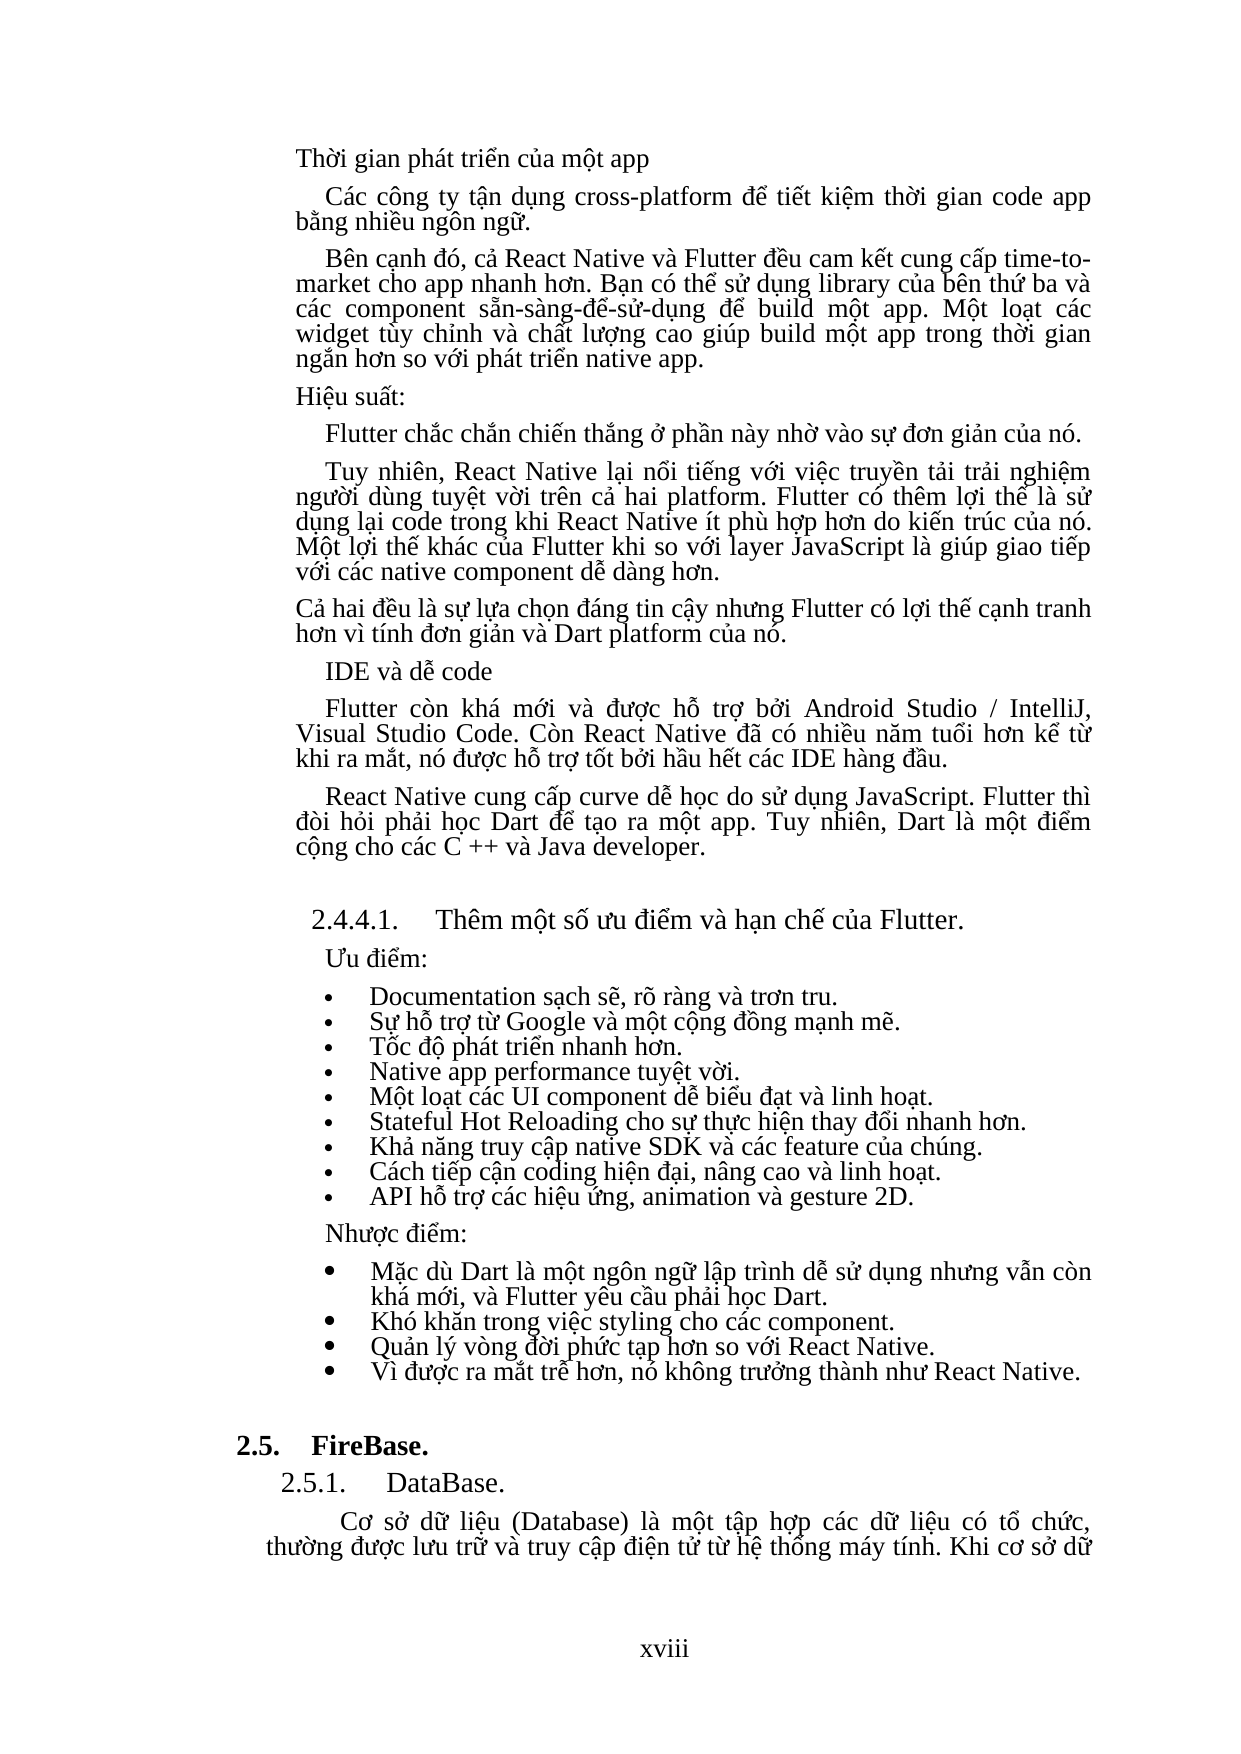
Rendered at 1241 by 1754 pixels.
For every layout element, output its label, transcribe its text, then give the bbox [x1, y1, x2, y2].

text Ưu điểm: [295, 948, 1092, 973]
subtitle 2.5. FireBase. [236, 1435, 1092, 1460]
list Khó khăn trong việc styling cho các component. [325, 1310, 1092, 1335]
list Tốc độ phát triển nhanh hơn. [325, 1035, 1092, 1060]
text Nhược điểm: [295, 1223, 1092, 1248]
text IDE và dễ code [295, 660, 1092, 685]
list Stateful Hot Reloading cho sự thực hiện thay đổi nhanh hơn. [325, 1110, 1092, 1135]
list Sự hỗ trợ từ Google và một cộng đồng mạnh mẽ. [325, 1010, 1092, 1035]
text Hiệu suất: [295, 385, 1092, 410]
list Khả năng truy cập native SDK và các feature của chúng. [325, 1135, 1092, 1160]
list Quản lý vòng đời phức tạp hơn so với React Native. [325, 1335, 1092, 1360]
list Documentation sạch sẽ, rõ ràng và trơn tru. [325, 985, 1092, 1010]
list Mặc dù Dart là một ngôn ngữ lập trình dễ sử dụng nhưng vẫn còn khá mới, và Flutter yêu cầu phải học Dart. [325, 1260, 1092, 1310]
list Vì được ra mắt trễ hơn, nó không trưởng thành như React Native. [325, 1360, 1092, 1385]
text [266, 1510, 1092, 1560]
list Native app performance tuyệt vời. [325, 1060, 1092, 1085]
text Bên cạnh đó, cả React Native và Flutter đều cam kết cung cấp time-to-market cho app nhanh hơn. Bạn có thể sử dụng library của bên thứ ba và các component sẵn-sàng-để-sử-dụng để build một app. Một loạt các widget tùy chỉnh và chất lượng cao giúp build một app trong thời gian ngắn hơn so với phát triển native app. [295, 248, 1092, 373]
subtitle 2.4.4.1. Thêm một số ưu điểm và hạn chế của Flutter. [236, 902, 1092, 935]
text Flutter còn khá mới và được hỗ trợ bởi Android Studio / IntelliJ, Visual Studio Code. Còn React Native đã có nhiều năm tuổi hơn kể từ khi ra mắt, nó được hỗ trợ tốt bởi hầu hết các IDE hàng đầu. [295, 698, 1092, 773]
list Cách tiếp cận coding hiện đại, nâng cao và linh hoạt. [325, 1160, 1092, 1185]
text Thời gian phát triển của một app [295, 148, 1092, 173]
text React Native cung cấp curve dễ học do sử dụng JavaScript. Flutter thì đòi hỏi phải học Dart để tạo ra một app. Tuy nhiên, Dart là một điểm cộng cho các C ++ và Java developer. [295, 785, 1092, 860]
subtitle 2.5.1. DataBase. [236, 1473, 1092, 1498]
list API hỗ trợ các hiệu ứng, animation và gesture 2D. [325, 1185, 1092, 1210]
list Một loạt các UI component dễ biểu đạt và linh hoạt. [325, 1085, 1092, 1110]
text Các công ty tận dụng cross-platform để tiết kiệm thời gian code app bằng nhiều ngôn ngữ. [295, 185, 1092, 235]
text Cả hai đều là sự lựa chọn đáng tin cậy nhưng Flutter có lợi thế cạnh tranh hơn vì tính đơn giản và Dart platform của nó. [295, 598, 1092, 648]
text Tuy nhiên, React Native lại nổi tiếng với việc truyền tải trải nghiệm người dùng tuyệt vời trên cả hai platform. Flutter có thêm lợi thế là sử dụng lại code trong khi React Native ít phù hợp hơn do kiến ​​trúc của nó. Một lợi thế khác của Flutter khi so với layer JavaScript là giúp giao tiếp với các native component dễ dàng hơn. [295, 460, 1092, 585]
text Flutter chắc chắn chiến thắng ở phần này nhờ vào sự đơn giản của nó. [295, 423, 1092, 448]
